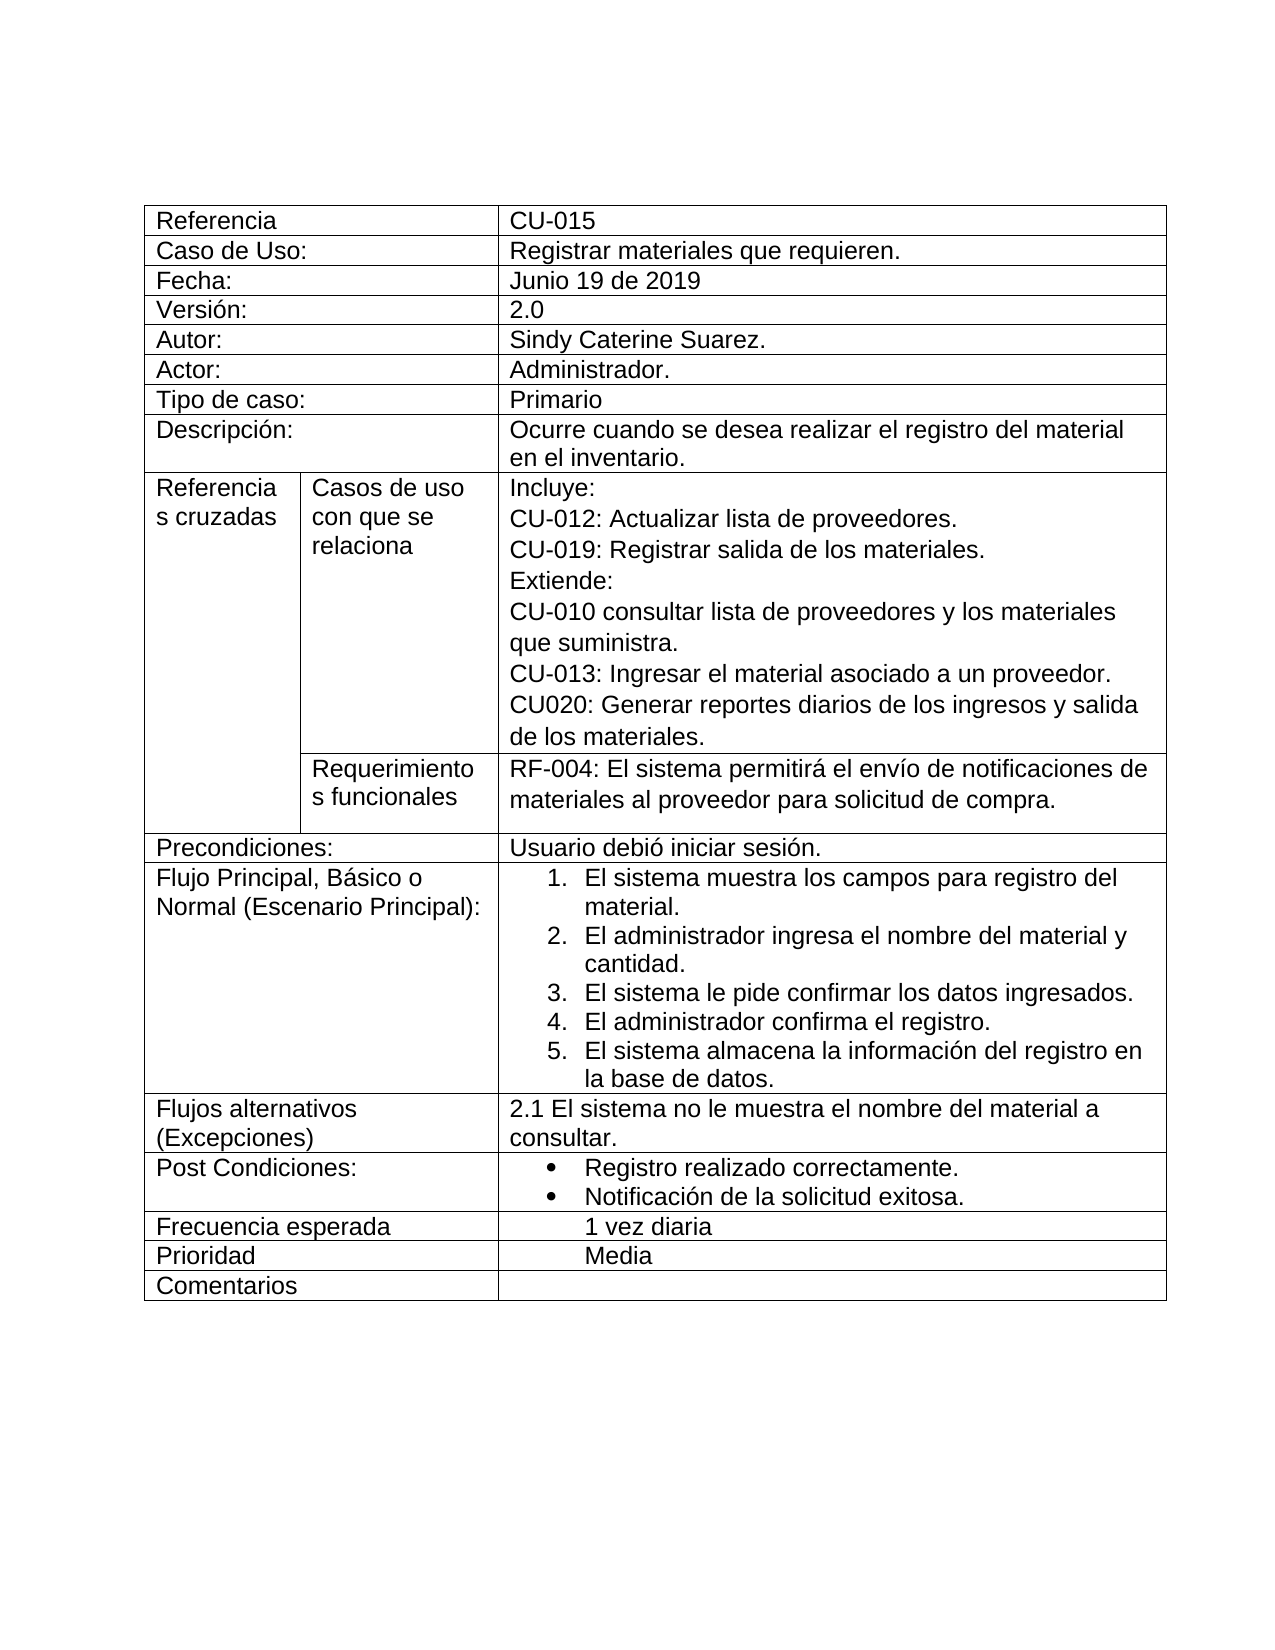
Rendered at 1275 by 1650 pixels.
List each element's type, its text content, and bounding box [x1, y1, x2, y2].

table_cell Usuario debió iniciar sesión. [499, 834, 1166, 862]
table_cell Media [499, 1241, 1166, 1270]
table_cell Ocurre cuando se desea realizar el registro del material en el inventario. [499, 415, 1166, 472]
table_cell Caso de Uso: [145, 236, 498, 265]
table_cell 2.1 El sistema no le muestra el nombre del material a consultar. [499, 1094, 1166, 1152]
table_cell Frecuencia esperada [145, 1212, 498, 1240]
table_cell Registrar materiales que requieren. [499, 236, 1166, 265]
table_cell Prioridad [145, 1241, 498, 1270]
table_cell RF-004: El sistema permitirá el envío de notificaciones de materiales al proveedor para solicitud de compra. [499, 754, 1166, 832]
table_cell Autor: [145, 325, 498, 354]
table_cell Administrador. [499, 355, 1166, 384]
table_cell Referencias cruzadas [145, 473, 300, 832]
table_cell Incluye: CU-012: Actualizar lista de proveedores. CU-019: Registrar salida de los materiales. Extiende: CU-010 consultar lista de proveedores y los materiales que suministra. CU-013: Ingresar el material asociado a un proveedor. CU020: Generar reportes diarios de los ingresos y salida de los materiales. [499, 473, 1166, 753]
table_cell Flujos alternativos (Excepciones) [145, 1094, 498, 1152]
table_cell 1 vez diaria [499, 1212, 1166, 1240]
table_cell Post Condiciones: [145, 1153, 498, 1211]
table_header Referencia [145, 206, 498, 235]
table_cell Fecha: [145, 266, 498, 294]
table_cell Actor: [145, 355, 498, 384]
table_cell Precondiciones: [145, 834, 498, 862]
table_cell Descripción: [145, 415, 498, 472]
table_cell El sistema muestra los campos para registro del material. El administrador ingresa el nombre del material y cantidad. El sistema le pide confirmar los datos ingresados. El administrador confirma el registro. El sistema almacena la información del registro en la base de datos. [499, 863, 1166, 1093]
table_header CU-015 [499, 206, 1166, 235]
table_cell Primario [499, 385, 1166, 414]
table_cell 2.0 [499, 296, 1166, 324]
table_cell Tipo de caso: [145, 385, 498, 414]
table_cell Casos de uso con que se relaciona [301, 473, 498, 753]
table_cell Registro realizado correctamente. Notificación de la solicitud exitosa. [499, 1153, 1166, 1211]
table_cell Sindy Caterine Suarez. [499, 325, 1166, 354]
table_cell Junio 19 de 2019 [499, 266, 1166, 294]
table_cell [499, 1271, 1166, 1300]
table_cell Requerimientos funcionales [301, 754, 498, 832]
table_cell Comentarios [145, 1271, 498, 1300]
table_cell Versión: [145, 296, 498, 324]
table_cell Flujo Principal, Básico o Normal (Escenario Principal): [145, 863, 498, 1093]
